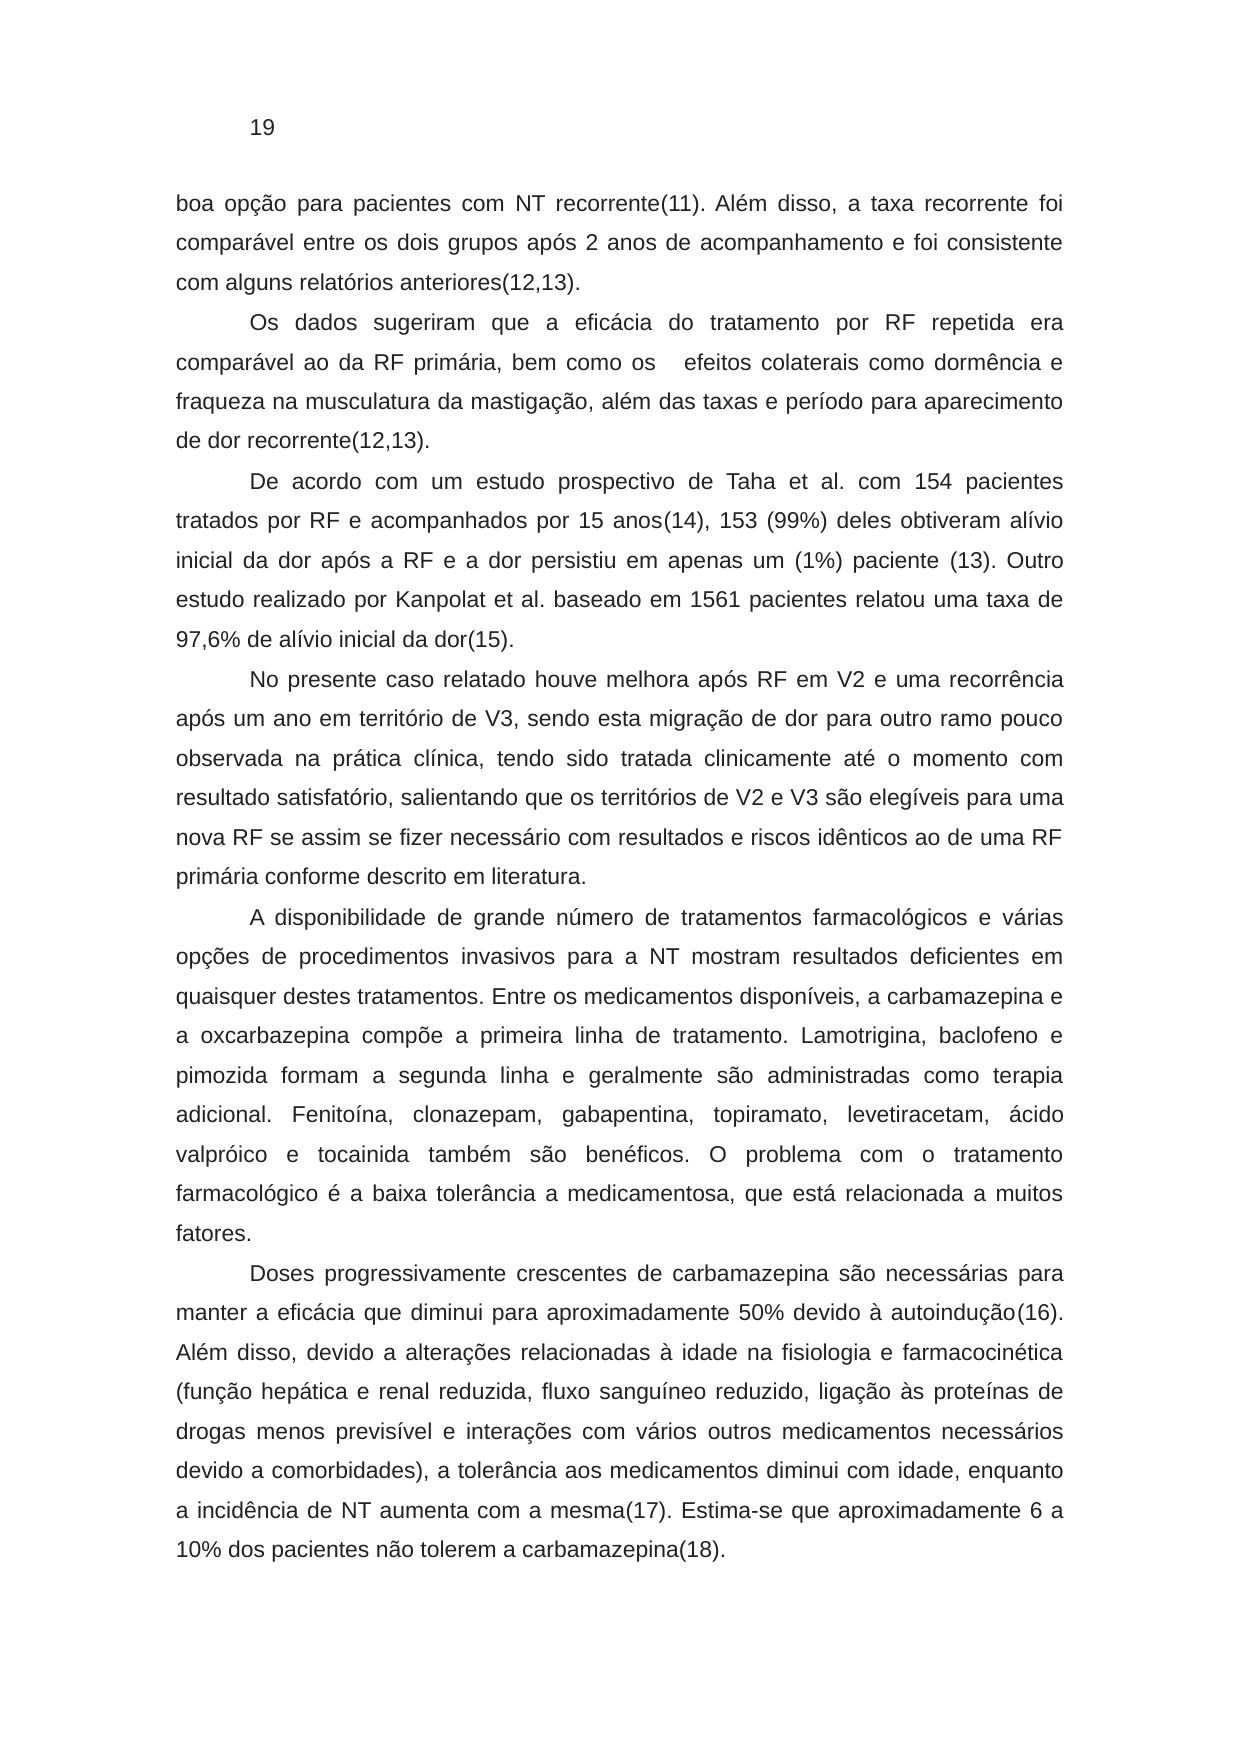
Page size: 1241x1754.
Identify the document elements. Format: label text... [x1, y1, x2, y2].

text De acordo com um estudo prospectivo de Taha et al. com 154 pacientes tratados por RF e acompanhados por 15 anos(14), 153 (99%) deles obtiveram alívio inicial da dor após a RF e a dor persistiu em apenas um (1%) paciente (13). Outro estudo realizado por Kanpolat et al. baseado em 1561 pacientes relatou uma taxa de 97,6% de alívio inicial da dor(15). [176, 468, 1064, 652]
text No presente caso relatado houve melhora após RF em V2 e uma recorrência após um ano em território de V3, sendo esta migração de dor para outro ramo pouco observada na prática clínica, tendo sido tratada clinicamente até o momento com resultado satisfatório, salientando que os territórios de V2 e V3 são elegíveis para uma nova RF se assim se fizer necessário com resultados e riscos idênticos ao de uma RF primária conforme descrito em literatura. [176, 666, 1064, 890]
text Doses progressivamente crescentes de carbamazepina são necessárias para manter a eficácia que diminui para aproximadamente 50% devido à autoindução(16). Além disso, devido a alterações relacionadas à idade na fisiologia e farmacocinética (função hepática e renal reduzida, fluxo sanguíneo reduzido, ligação às proteínas de drogas menos previsível e interações com vários outros medicamentos necessários devido a comorbidades), a tolerância aos medicamentos diminui com idade, enquanto a incidência de NT aumenta com a mesma(17). Estima-se que aproximadamente 6 a 10% dos pacientes não tolerem a carbamazepina(18). [176, 1260, 1064, 1562]
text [176, 190, 1064, 295]
text A disponibilidade de grande número de tratamentos farmacológicos e várias opções de procedimentos invasivos para a NT mostram resultados deficientes em quaisquer destes tratamentos. Entre os medicamentos disponíveis, a carbamazepina e a oxcarbazepina compõe a primeira linha de tratamento. Lamotrigina, baclofeno e pimozida formam a segunda linha e geralmente são administradas como terapia adicional. Fenitoína, clonazepam, gabapentina, topiramato, levetiracetam, ácido valpróico e tocainida também são benéficos. O problema com o tratamento farmacológico é a baixa tolerância a medicamentosa, que está relacionada a muitos fatores. [176, 904, 1064, 1246]
text Os dados sugeriram que a eficácia do tratamento por RF repetida era comparável ao da RF primária, bem como os efeitos colaterais como dormência e fraqueza na musculatura da mastigação, além das taxas e período para aparecimento de dor recorrente(12,13). [176, 309, 1064, 454]
